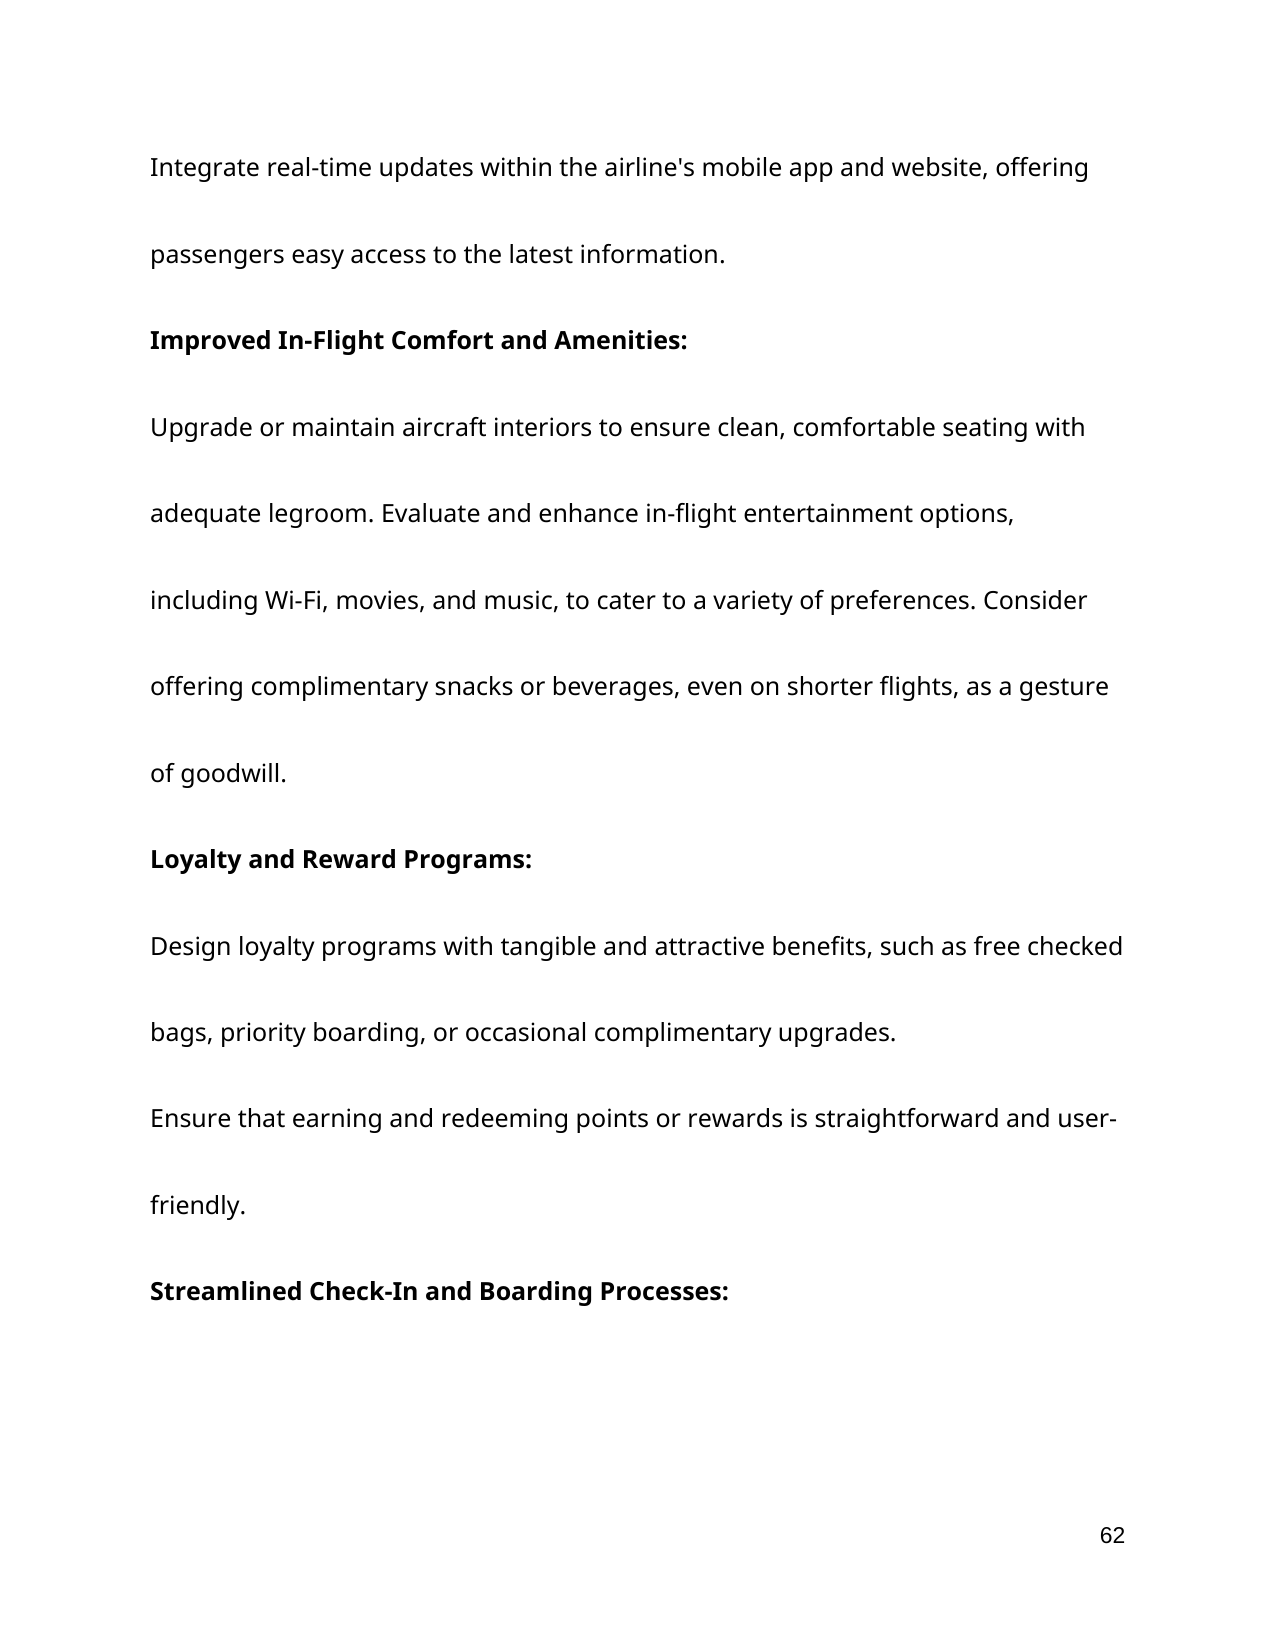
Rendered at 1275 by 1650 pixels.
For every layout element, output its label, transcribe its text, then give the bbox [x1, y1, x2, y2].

text Integrate real-time updates within the airline's mobile app and website, offering passengers easy access to the latest information. [150, 150, 1125, 271]
text Ensure that earning and redeeming points or rewards is straightforward and user-friendly. [150, 1101, 1125, 1222]
text Design loyalty programs with tangible and attractive benefits, such as free checked bags, priority boarding, or occasional complimentary upgrades. [150, 928, 1125, 1049]
text Upgrade or maintain aircraft interiors to ensure clean, comfortable seating with adequate legroom. Evaluate and enhance in-flight entertainment options, including Wi-Fi, movies, and music, to cater to a variety of preferences. Consider offering complimentary snacks or beverages, even on shorter flights, as a gesture of goodwill. [150, 409, 1125, 789]
text Improved In-Flight Comfort and Amenities: [150, 323, 1125, 357]
text Loyalty and Reward Programs: [150, 842, 1125, 876]
text Streamlined Check-In and Boarding Processes: [150, 1274, 1125, 1308]
